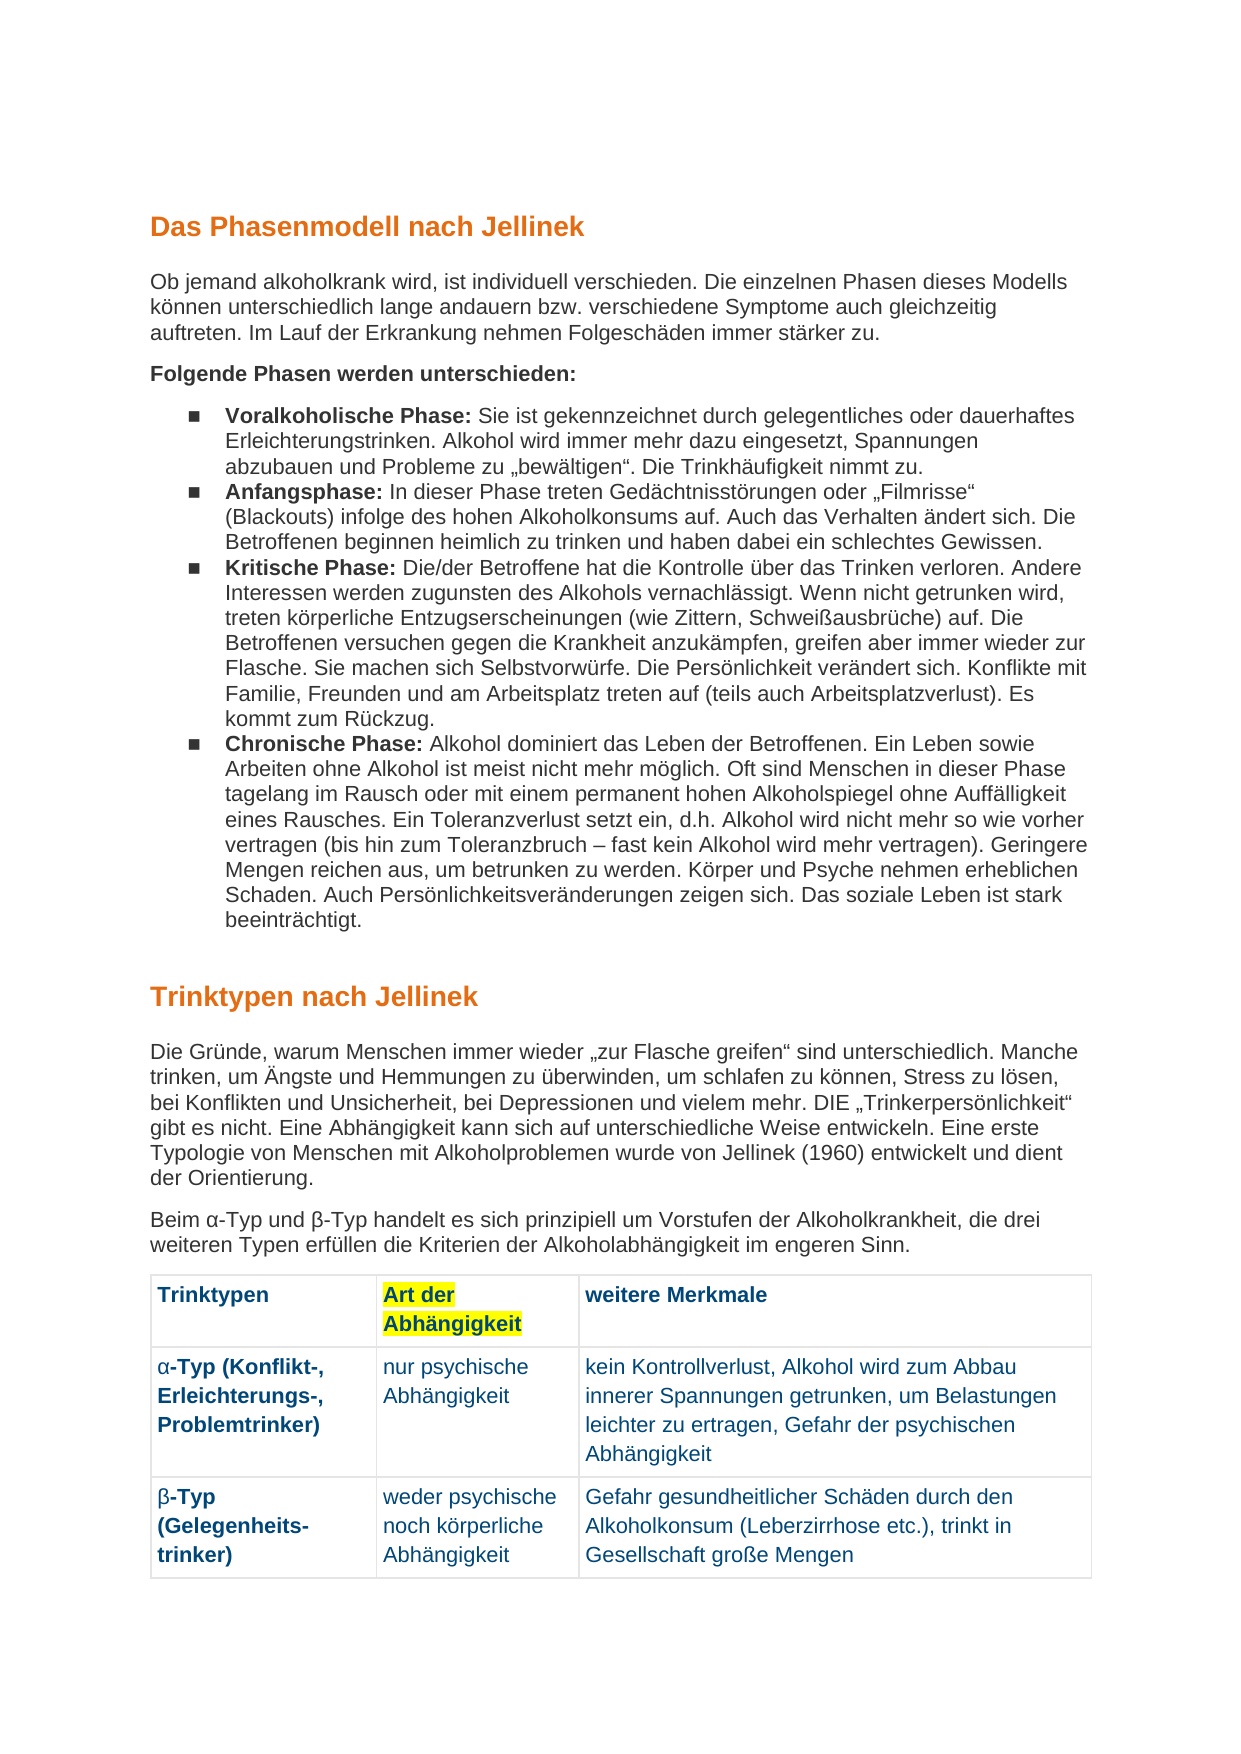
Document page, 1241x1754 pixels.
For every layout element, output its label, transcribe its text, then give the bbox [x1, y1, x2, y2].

table_header weitere Merkmale [580, 1276, 1091, 1346]
subtitle Trinktypen nach Jellinek [150, 980, 1090, 1013]
table_cell Gefahr gesundheitlicher Schäden durch den Alkoholkonsum (Leberzirrhose etc.), trinkt in Gesellschaft große Mengen [580, 1478, 1091, 1577]
subtitle Das Phasenmodell nach Jellinek [150, 210, 1090, 243]
table_cell α-Typ (Konflikt-, Erleichterungs-, Problemtrinker) [152, 1348, 376, 1476]
list Chronische Phase: Alkohol dominiert das Leben der Betroffenen. Ein Leben sowie Arbeiten ohne Alkohol ist meist nicht mehr möglich. Oft sind Menschen in dieser Phase tagelang im Rausch oder mit einem permanent hohen Alkoholspiegel ohne Auffälligkeit eines Rausches. Ein Toleranzverlust setzt ein, d.h. Alkohol wird nicht mehr so wie vorher vertragen (bis hin zum Toleranzbruch – fast kein Alkohol wird mehr vertragen). Geringere Mengen reichen aus, um betrunken zu werden. Körper und Psyche nehmen erheblichen Schaden. Auch Persönlichkeitsveränderungen zeigen sich. Das soziale Leben ist stark beeinträchtigt. [187, 731, 1090, 932]
list Kritische Phase: Die/der Betroffene hat die Kontrolle über das Trinken verloren. Andere Interessen werden zugunsten des Alkohols vernachlässigt. Wenn nicht getrunken wird, treten körperliche Entzugserscheinungen (wie Zittern, Schweißausbrüche) auf. Die Betroffenen versuchen gegen die Krankheit anzukämpfen, greifen aber immer wieder zur Flasche. Sie machen sich Selbstvorwürfe. Die Persönlichkeit verändert sich. Konflikte mit Familie, Freunden und am Arbeitsplatz treten auf (teils auch Arbeitsplatzverlust). Es kommt zum Rückzug. [187, 554, 1090, 731]
table_cell β-Typ (Gelegenheits­trinker) [152, 1478, 376, 1577]
text Die Gründe, warum Menschen immer wieder „zur Flasche greifen“ sind unterschiedlich. Manche trinken, um Ängste und Hemmungen zu überwinden, um schlafen zu können, Stress zu lösen, bei Konflikten und Unsicherheit, bei Depressionen und vielem mehr. DIE „Trinkerpersönlichkeit“ gibt es nicht. Eine Abhängigkeit kann sich auf unterschiedliche Weise entwickeln. Eine erste Typologie von Menschen mit Alkoholproblemen wurde von Jellinek (1960) entwickelt und dient der Orientierung. [150, 1039, 1090, 1190]
table_header Art der Abhängigkeit [377, 1276, 578, 1346]
table_cell nur psychische Abhängigkeit [377, 1348, 578, 1476]
table_header Trinktypen [152, 1276, 376, 1346]
text Folgende Phasen werden unterschieden: [150, 361, 1090, 386]
text Ob jemand alkoholkrank wird, ist individuell verschieden. Die einzelnen Phasen dieses Modells können unterschiedlich lange andauern bzw. verschiedene Symptome auch gleichzeitig auftreten. Im Lauf der Erkrankung nehmen Folgeschäden immer stärker zu. [150, 269, 1090, 344]
table_cell weder psychische noch körperliche Abhängigkeit [377, 1478, 578, 1577]
table_cell kein Kontrollverlust, Alkohol wird zum Abbau innerer Spannungen getrunken, um Belastungen leichter zu ertragen, Gefahr der psychischen Abhängigkeit [580, 1348, 1091, 1476]
list Voralkoholische Phase: Sie ist gekennzeichnet durch gelegentliches oder dauerhaftes Erleichterungstrinken. Alkohol wird immer mehr dazu eingesetzt, Spannungen abzubauen und Probleme zu „bewältigen“. Die Trinkhäufigkeit nimmt zu. [187, 403, 1090, 479]
list Anfangsphase: In dieser Phase treten Gedächtnisstörungen oder „Filmrisse“ (Blackouts) infolge des hohen Alkoholkonsums auf. Auch das Verhalten ändert sich. Die Betroffenen beginnen heimlich zu trinken und haben dabei ein schlechtes Gewissen. [187, 479, 1090, 554]
text Beim α-Typ und β-Typ handelt es sich prinzipiell um Vorstufen der Alkoholkrankheit, die drei weiteren Typen erfüllen die Kriterien der Alkoholabhängigkeit im engeren Sinn. [150, 1207, 1090, 1257]
